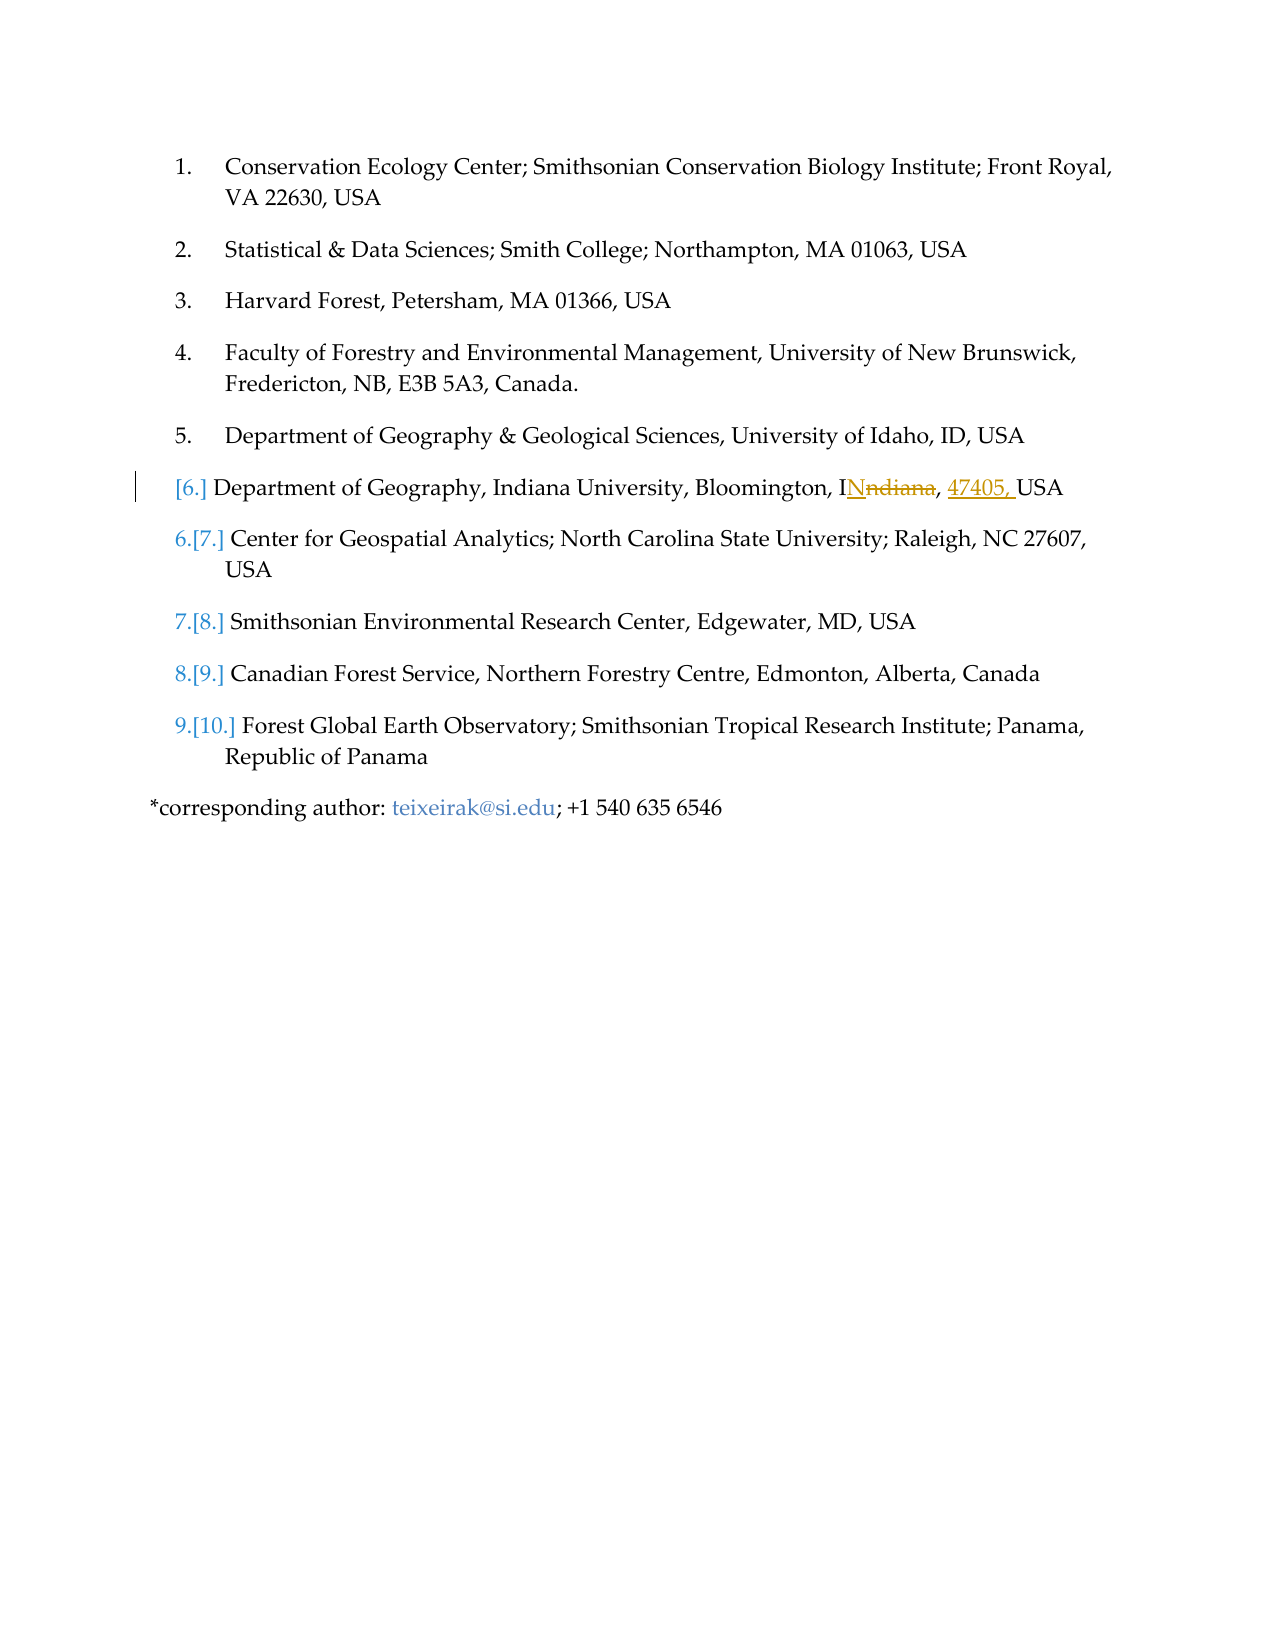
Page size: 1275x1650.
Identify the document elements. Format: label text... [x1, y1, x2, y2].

list Faculty of Forestry and Environmental Management, University of New Brunswick, Fredericton, NB, E3B 5A3, Canada. [175, 336, 1125, 398]
list Statistical & Data Sciences; Smith College; Northampton, MA 01063, USA [175, 233, 1125, 264]
list Canadian Forest Service, Northern Forestry Centre, Edmonton, Alberta, Canada [175, 657, 1125, 688]
text *corresponding author: teixeirak@si.edu; +1 540 635 6546 [150, 791, 1125, 822]
list Department of Geography, Indiana University, Bloomington, I, USA [175, 471, 1125, 502]
list Center for Geospatial Analytics; North Carolina State University; Raleigh, NC 27607, USA [175, 522, 1125, 584]
list Smithsonian Environmental Research Center, Edgewater, MD, USA [175, 605, 1125, 636]
list Forest Global Earth Observatory; Smithsonian Tropical Research Institute; Panama, Republic of Panama [175, 709, 1125, 771]
list Conservation Ecology Center; Smithsonian Conservation Biology Institute; Front Royal, VA 22630, USA [175, 150, 1125, 212]
list Department of Geography & Geological Sciences, University of Idaho, ID, USA [175, 419, 1125, 450]
list Harvard Forest, Petersham, MA 01366, USA [175, 284, 1125, 315]
